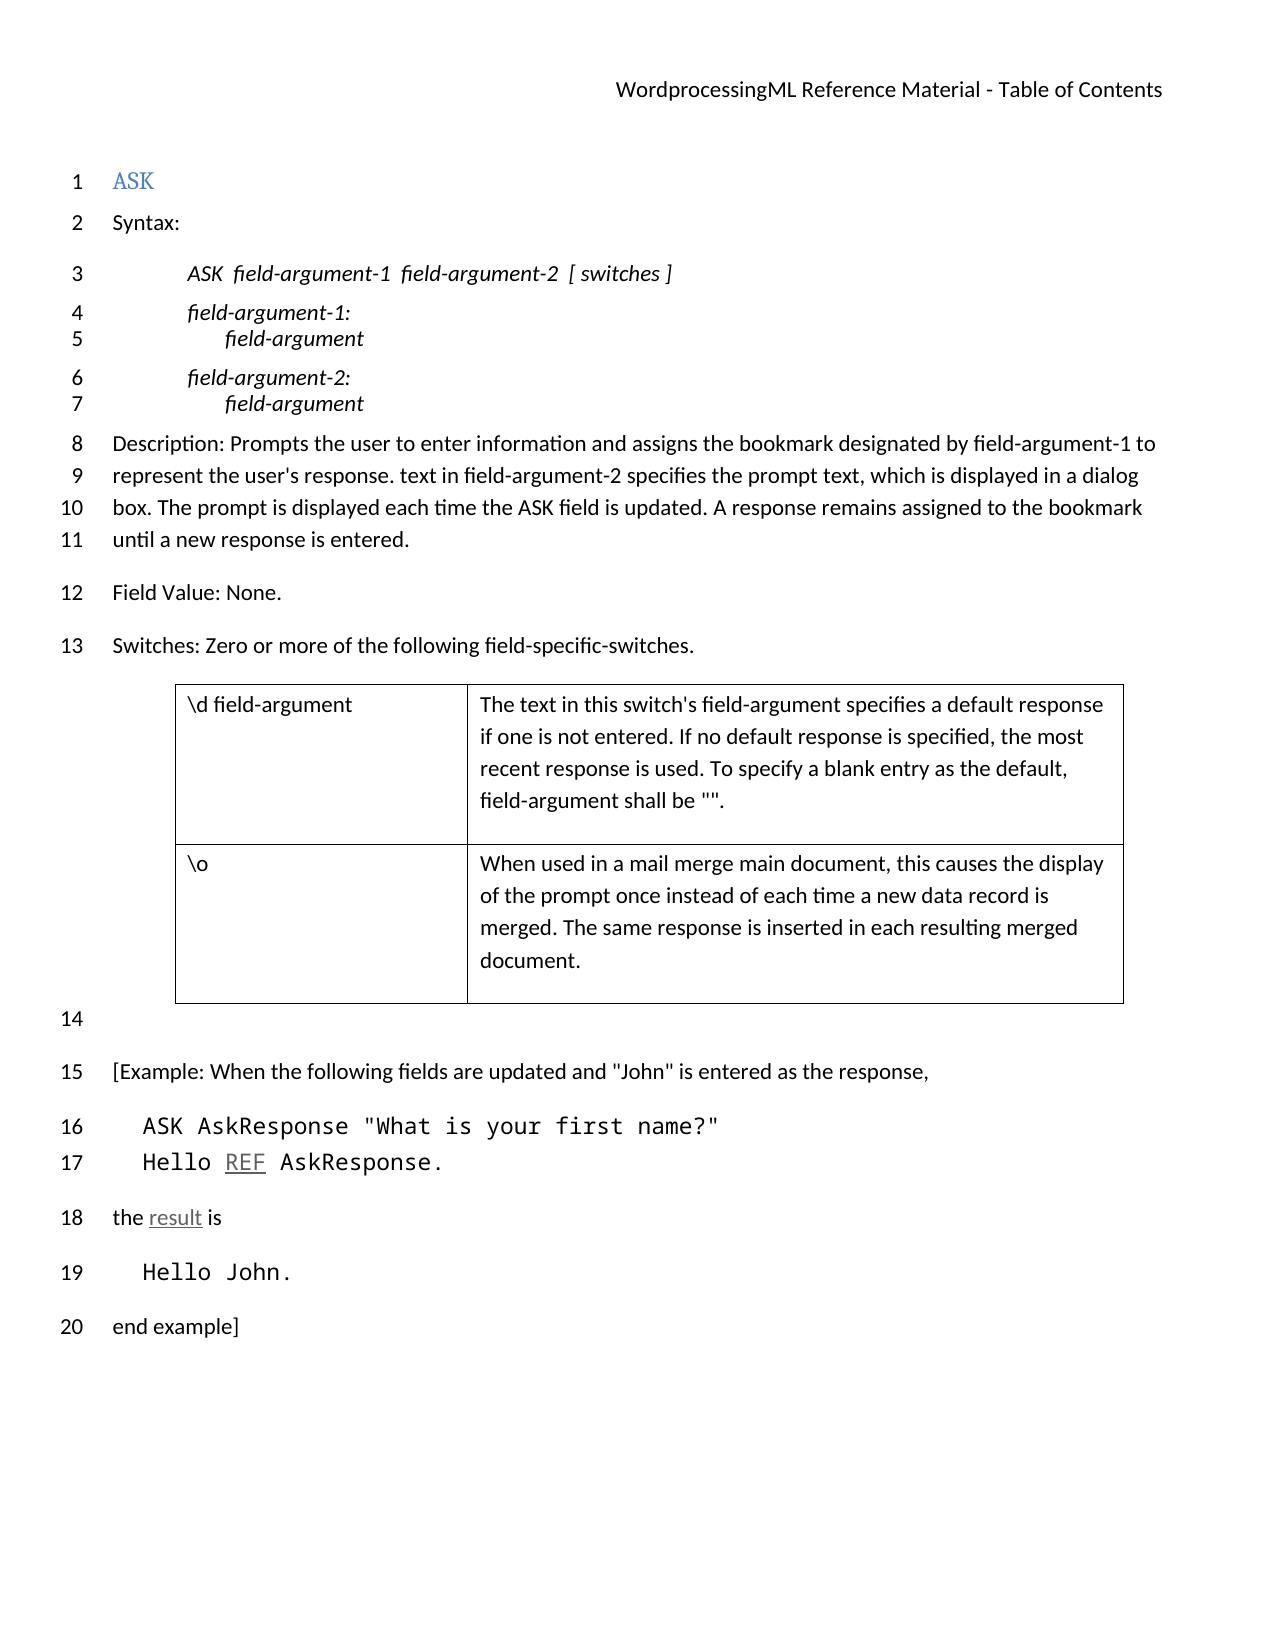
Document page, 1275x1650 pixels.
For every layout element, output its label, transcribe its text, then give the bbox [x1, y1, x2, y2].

text field-argument-1: field-argument [187, 299, 1162, 352]
text Syntax: [112, 208, 1162, 236]
subtitle ASK [112, 167, 1162, 195]
text Description: Prompts the user to enter information and assigns the bookmark designated by field-argument-1 to represent the user's response. text in field-argument-2 specifies the prompt text, which is displayed in a dialog box. The prompt is displayed each time the ASK field is updated. A response remains assigned to the bookmark until a new response is entered. [112, 429, 1162, 553]
text [Example: When the following fields are updated and "" is entered as the response, [112, 1057, 1162, 1085]
table_header The text in this switch's field-argument specifies a default response if one is not entered. If no default response is specified, the most recent response is used. To specify a blank entry as the default, field-argument shall be "". [468, 685, 1123, 844]
table_cell \o [176, 845, 467, 1003]
text ASK AskResponse "What is your first name?" Hello REF AskResponse. [142, 1110, 1162, 1177]
text the result is [112, 1203, 1162, 1231]
text Hello . [142, 1256, 1162, 1287]
table_header \d field-argument [176, 685, 467, 844]
table_cell When used in a mail merge main document, this causes the display of the prompt once instead of each time a new data record is merged. The same response is inserted in each resulting merged document. [468, 845, 1123, 1003]
text field-argument-2: field-argument [187, 364, 1162, 416]
text Field Value: None. [112, 578, 1162, 606]
text end example] [112, 1312, 1162, 1341]
text ASK field-argument-1 field-argument-2 [ switches ] [187, 261, 1162, 287]
text Switches: Zero or more of the following field-specific-switches. [112, 631, 1162, 659]
